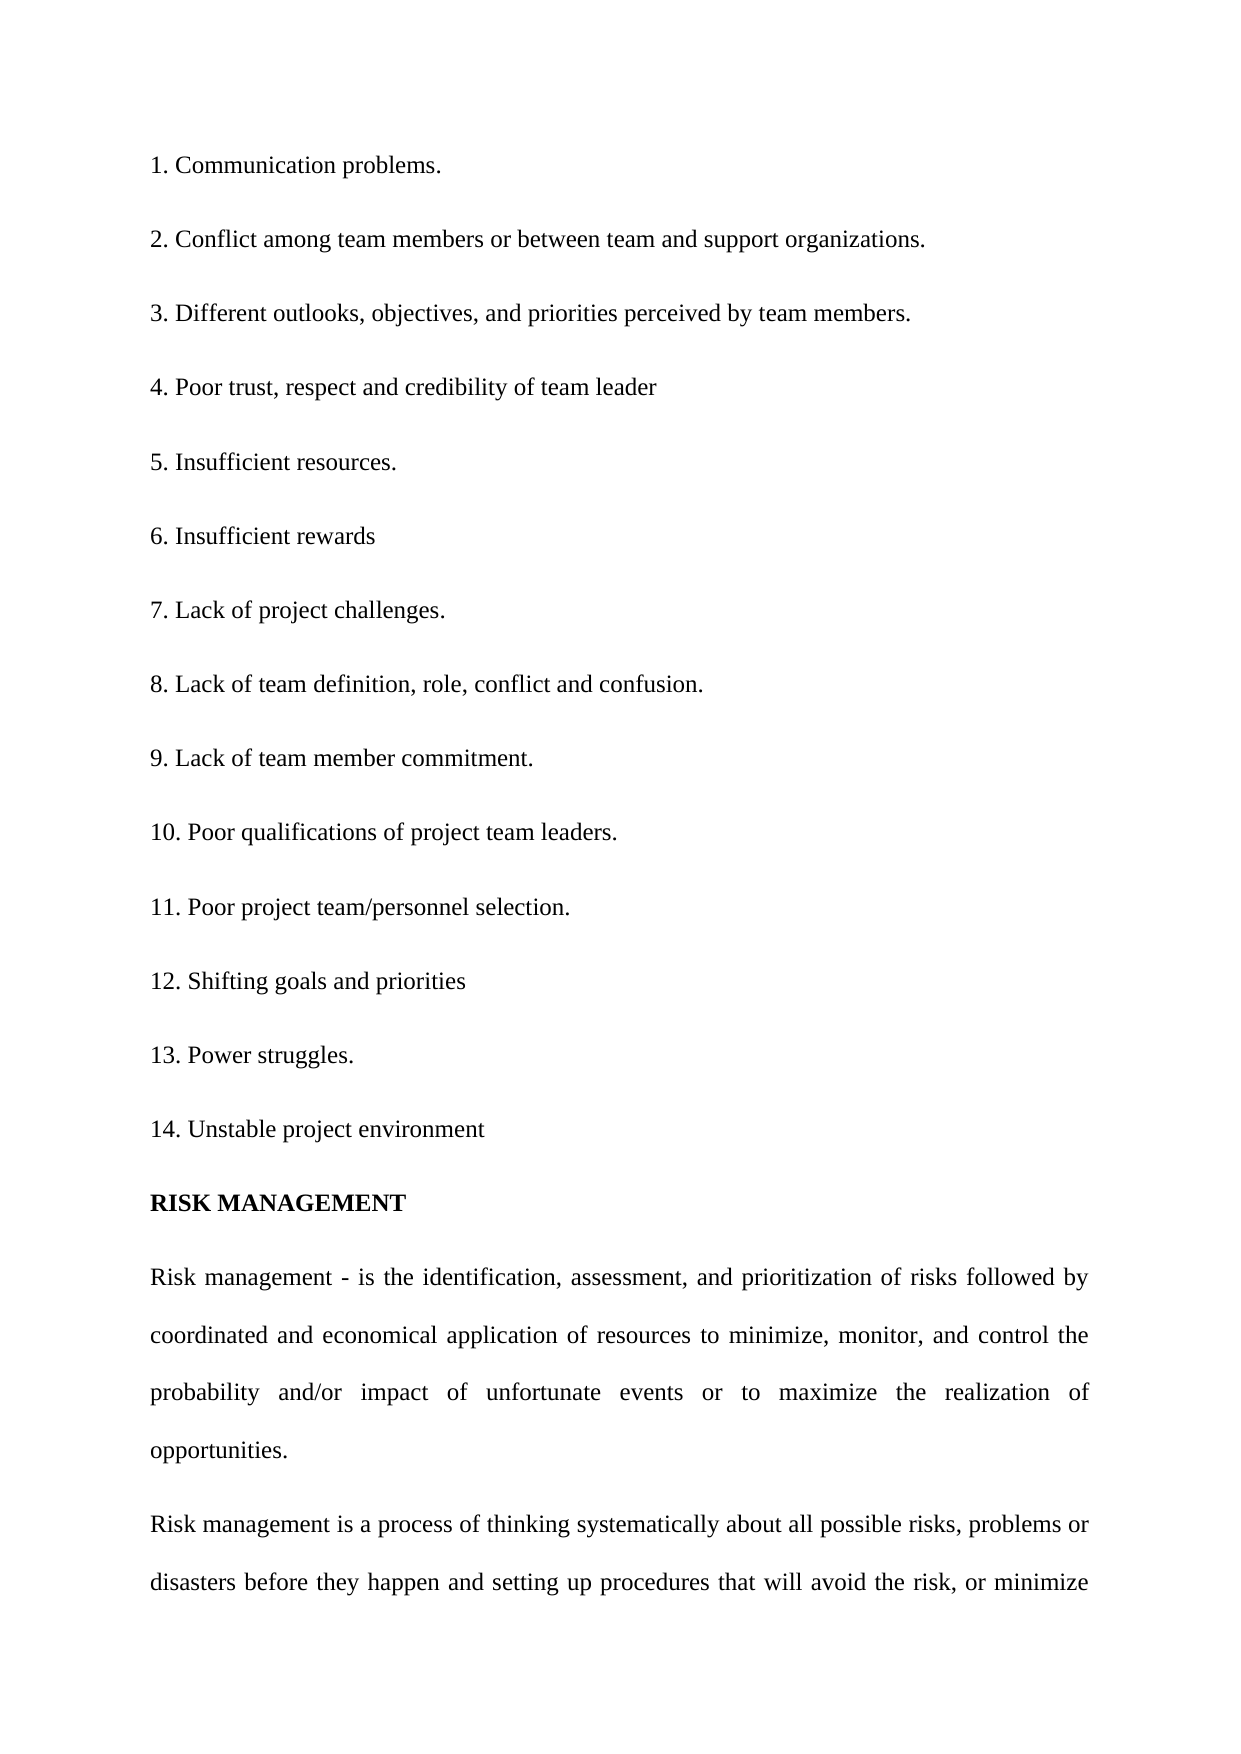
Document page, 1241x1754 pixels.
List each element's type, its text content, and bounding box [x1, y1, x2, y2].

text 9. Lack of team member commitment. [150, 743, 1090, 772]
text 6. Insufficient rewards [150, 521, 1090, 549]
text 1. Communication problems. [150, 150, 1090, 179]
text RISK MANAGEMENT [150, 1188, 1090, 1217]
text 8. Lack of team definition, role, conflict and confusion. [150, 669, 1090, 698]
text 3. Different outlooks, objectives, and priorities perceived by team members. [150, 298, 1090, 327]
text 12. Shifting goals and priorities [150, 966, 1090, 994]
text 2. Conflict among team members or between team and support organizations. [150, 224, 1090, 253]
text 4. Poor trust, respect and credibility of team leader [150, 372, 1090, 401]
text 13. Power struggles. [150, 1040, 1090, 1069]
text 5. Insufficient resources. [150, 447, 1090, 475]
text Risk management - is the identification, assessment, and prioritization of risks followed by coordinated and economical application of resources to minimize, monitor, and control the probability and/or impact of unfortunate events or to maximize the realization of opportunities. [150, 1262, 1090, 1464]
text 11. Poor project team/personnel selection. [150, 892, 1090, 920]
text 14. Unstable project environment [150, 1114, 1090, 1143]
text 7. Lack of project challenges. [150, 595, 1090, 624]
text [150, 1509, 1090, 1595]
text 10. Poor qualifications of project team leaders. [150, 817, 1090, 846]
